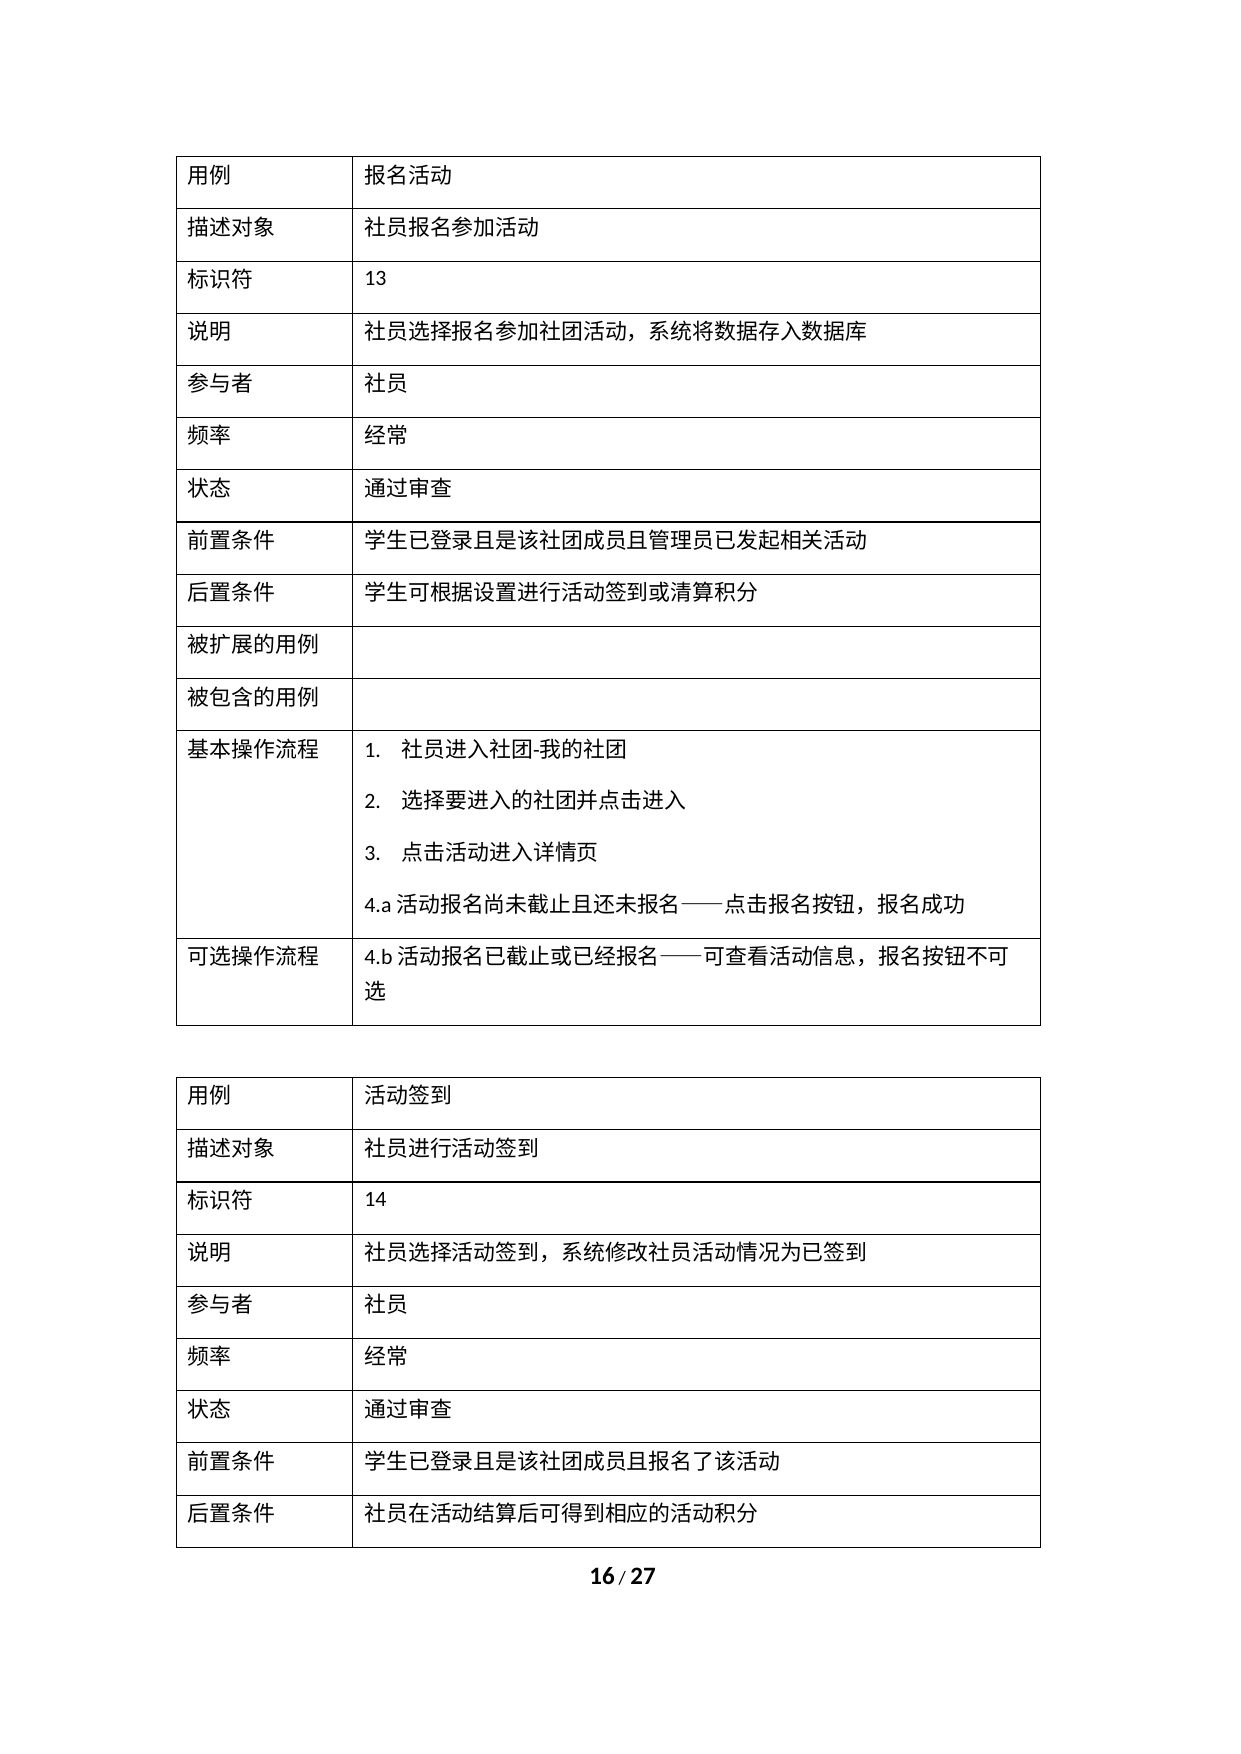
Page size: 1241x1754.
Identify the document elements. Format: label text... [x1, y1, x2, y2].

table_cell 状态 [177, 1391, 352, 1442]
table_header 用例 [177, 157, 352, 208]
table_cell 14 [353, 1183, 1040, 1233]
table_cell 4.b 活动报名已截止或已经报名——可查看活动信息，报名按钮不可选 [353, 939, 1040, 1024]
table_cell 社员在活动结算后可得到相应的活动积分 [353, 1496, 1040, 1547]
table_cell 通过审查 [353, 1391, 1040, 1442]
table_cell 社员 [353, 1287, 1040, 1338]
table_cell 社员选择报名参加社团活动，系统将数据存入数据库 [353, 314, 1040, 365]
table_cell [353, 627, 1040, 678]
table_cell 标识符 [177, 262, 352, 313]
table_cell 学生可根据设置进行活动签到或清算积分 [353, 575, 1040, 626]
table_header 报名活动 [353, 157, 1040, 208]
table_cell 13 [353, 262, 1040, 313]
table_cell 可选操作流程 [177, 939, 352, 1024]
table_cell 通过审查 [353, 470, 1040, 521]
table_cell 学生已登录且是该社团成员且管理员已发起相关活动 [353, 523, 1040, 574]
table_cell 标识符 [177, 1183, 352, 1233]
table_cell [353, 679, 1040, 730]
table_cell 描述对象 [177, 209, 352, 261]
table_cell 被包含的用例 [177, 679, 352, 730]
table_cell 说明 [177, 1235, 352, 1286]
table_cell 经常 [353, 418, 1040, 469]
table_cell 频率 [177, 1339, 352, 1390]
table_cell 被扩展的用例 [177, 627, 352, 678]
table_cell 学生已登录且是该社团成员且报名了该活动 [353, 1443, 1040, 1494]
table_cell 参与者 [177, 1287, 352, 1338]
table_cell 后置条件 [177, 575, 352, 626]
table_cell 基本操作流程 [177, 731, 352, 937]
table_cell 社员 [353, 366, 1040, 417]
table_cell 社员进行活动签到 [353, 1130, 1040, 1181]
table_cell 前置条件 [177, 1443, 352, 1494]
table_cell 社员报名参加活动 [353, 209, 1040, 261]
table_cell 经常 [353, 1339, 1040, 1390]
table_cell 社员选择活动签到，系统修改社员活动情况为已签到 [353, 1235, 1040, 1286]
table_cell 前置条件 [177, 523, 352, 574]
table_cell 状态 [177, 470, 352, 521]
table_header 用例 [177, 1078, 352, 1129]
table_header 活动签到 [353, 1078, 1040, 1129]
table_cell 参与者 [177, 366, 352, 417]
table_cell 后置条件 [177, 1496, 352, 1547]
table_cell 频率 [177, 418, 352, 469]
table_cell 说明 [177, 314, 352, 365]
table_cell 社员进入社团-我的社团 选择要进入的社团并点击进入 点击活动进入详情页 4.a 活动报名尚未截止且还未报名——点击报名按钮，报名成功 [353, 731, 1040, 937]
table_cell 描述对象 [177, 1130, 352, 1181]
